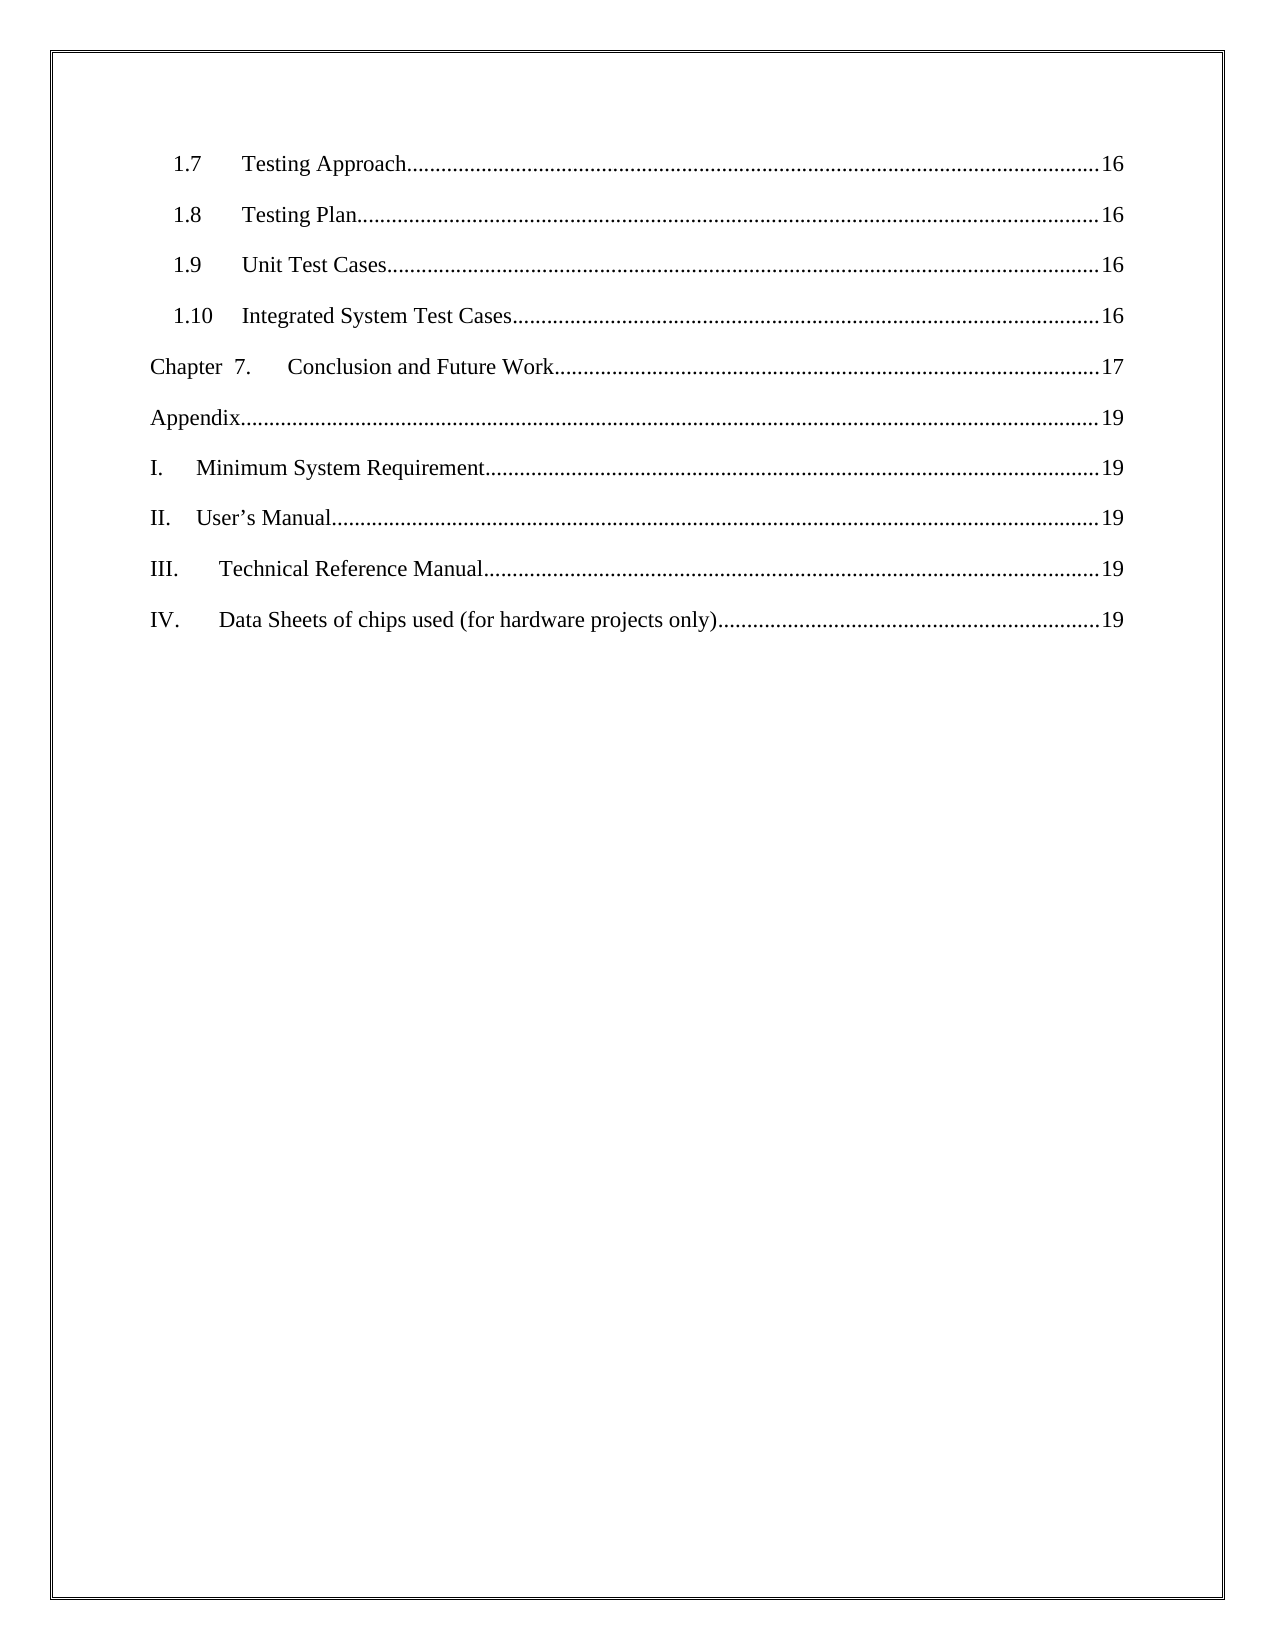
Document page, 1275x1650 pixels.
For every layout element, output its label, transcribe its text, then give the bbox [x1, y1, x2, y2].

text III. Technical Reference Manual 19 [150, 555, 1125, 581]
text 1.9 Unit Test Cases 16 [173, 251, 1125, 278]
text I. Minimum System Requirement 19 [150, 453, 1125, 480]
text II. User’s Manual 19 [150, 504, 1125, 531]
text Appendix 19 [150, 404, 1125, 430]
text IV. Data Sheets of chips used (for hardware projects only) 19 [150, 606, 1125, 632]
text 1.8 Testing Plan 16 [173, 201, 1125, 227]
text Chapter 7. Conclusion and Future Work 17 [150, 353, 1125, 379]
text 1.10 Integrated System Test Cases 16 [173, 302, 1125, 328]
text 1.7 Testing Approach 16 [173, 150, 1125, 176]
